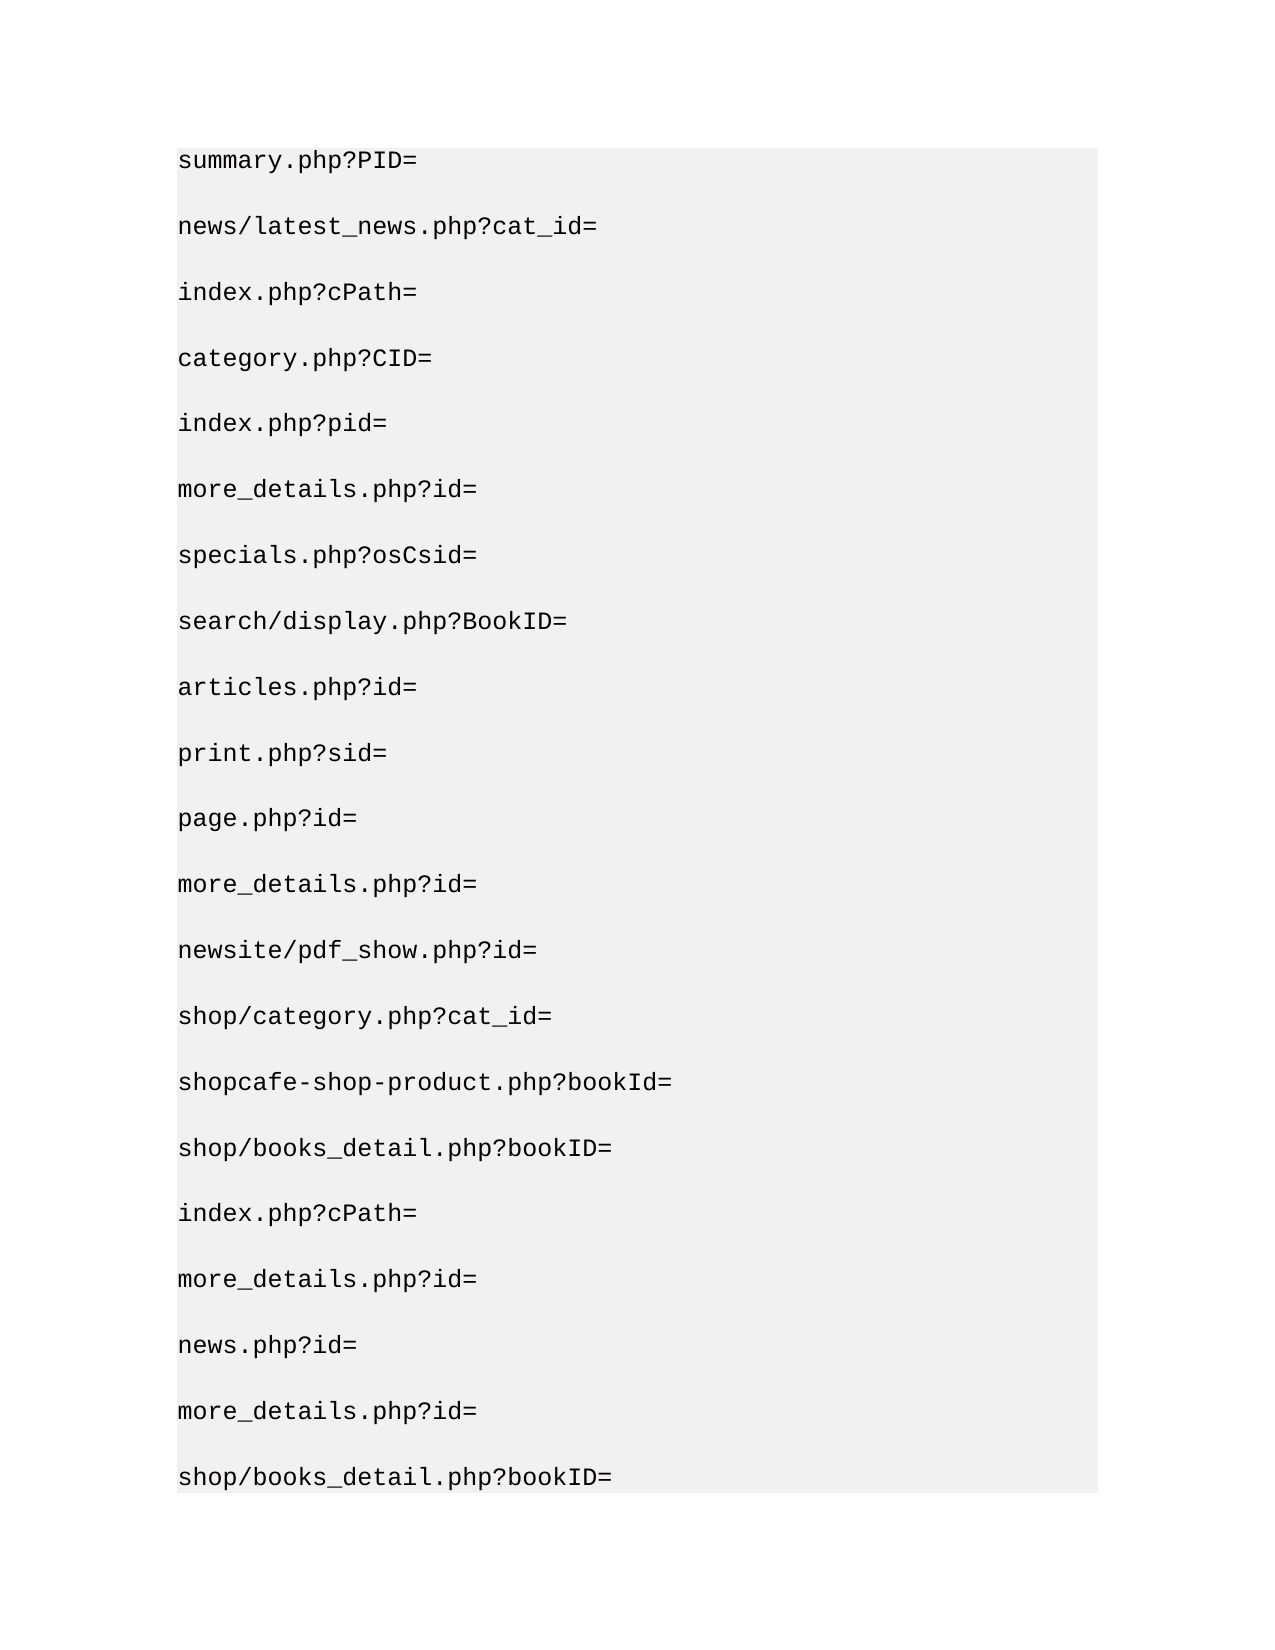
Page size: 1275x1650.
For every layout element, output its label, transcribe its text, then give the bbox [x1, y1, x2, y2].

text more_details.php?id= [177, 1398, 1098, 1427]
text print.php?sid= [177, 740, 1098, 768]
text index.php?cPath= [177, 279, 1098, 308]
text news/latest_news.php?cat_id= [177, 213, 1098, 242]
text more_details.php?id= [177, 477, 1098, 505]
text more_details.php?id= [177, 1267, 1098, 1295]
text shopcafe-shop-product.php?bookId= [177, 1069, 1098, 1098]
text news.php?id= [177, 1333, 1098, 1361]
text index.php?cPath= [177, 1201, 1098, 1229]
text search/display.php?BookID= [177, 608, 1098, 637]
text category.php?CID= [177, 345, 1098, 373]
text page.php?id= [177, 806, 1098, 834]
text newsite/pdf_show.php?id= [177, 938, 1098, 966]
text shop/category.php?cat_id= [177, 1003, 1098, 1032]
text shop/books_detail.php?bookID= [177, 1135, 1098, 1163]
text more_details.php?id= [177, 872, 1098, 900]
text index.php?pid= [177, 411, 1098, 439]
text specials.php?osCsid= [177, 543, 1098, 571]
text summary.php?PID= [177, 148, 1098, 176]
text articles.php?id= [177, 674, 1098, 703]
text shop/books_detail.php?bookID= [177, 1464, 1098, 1493]
